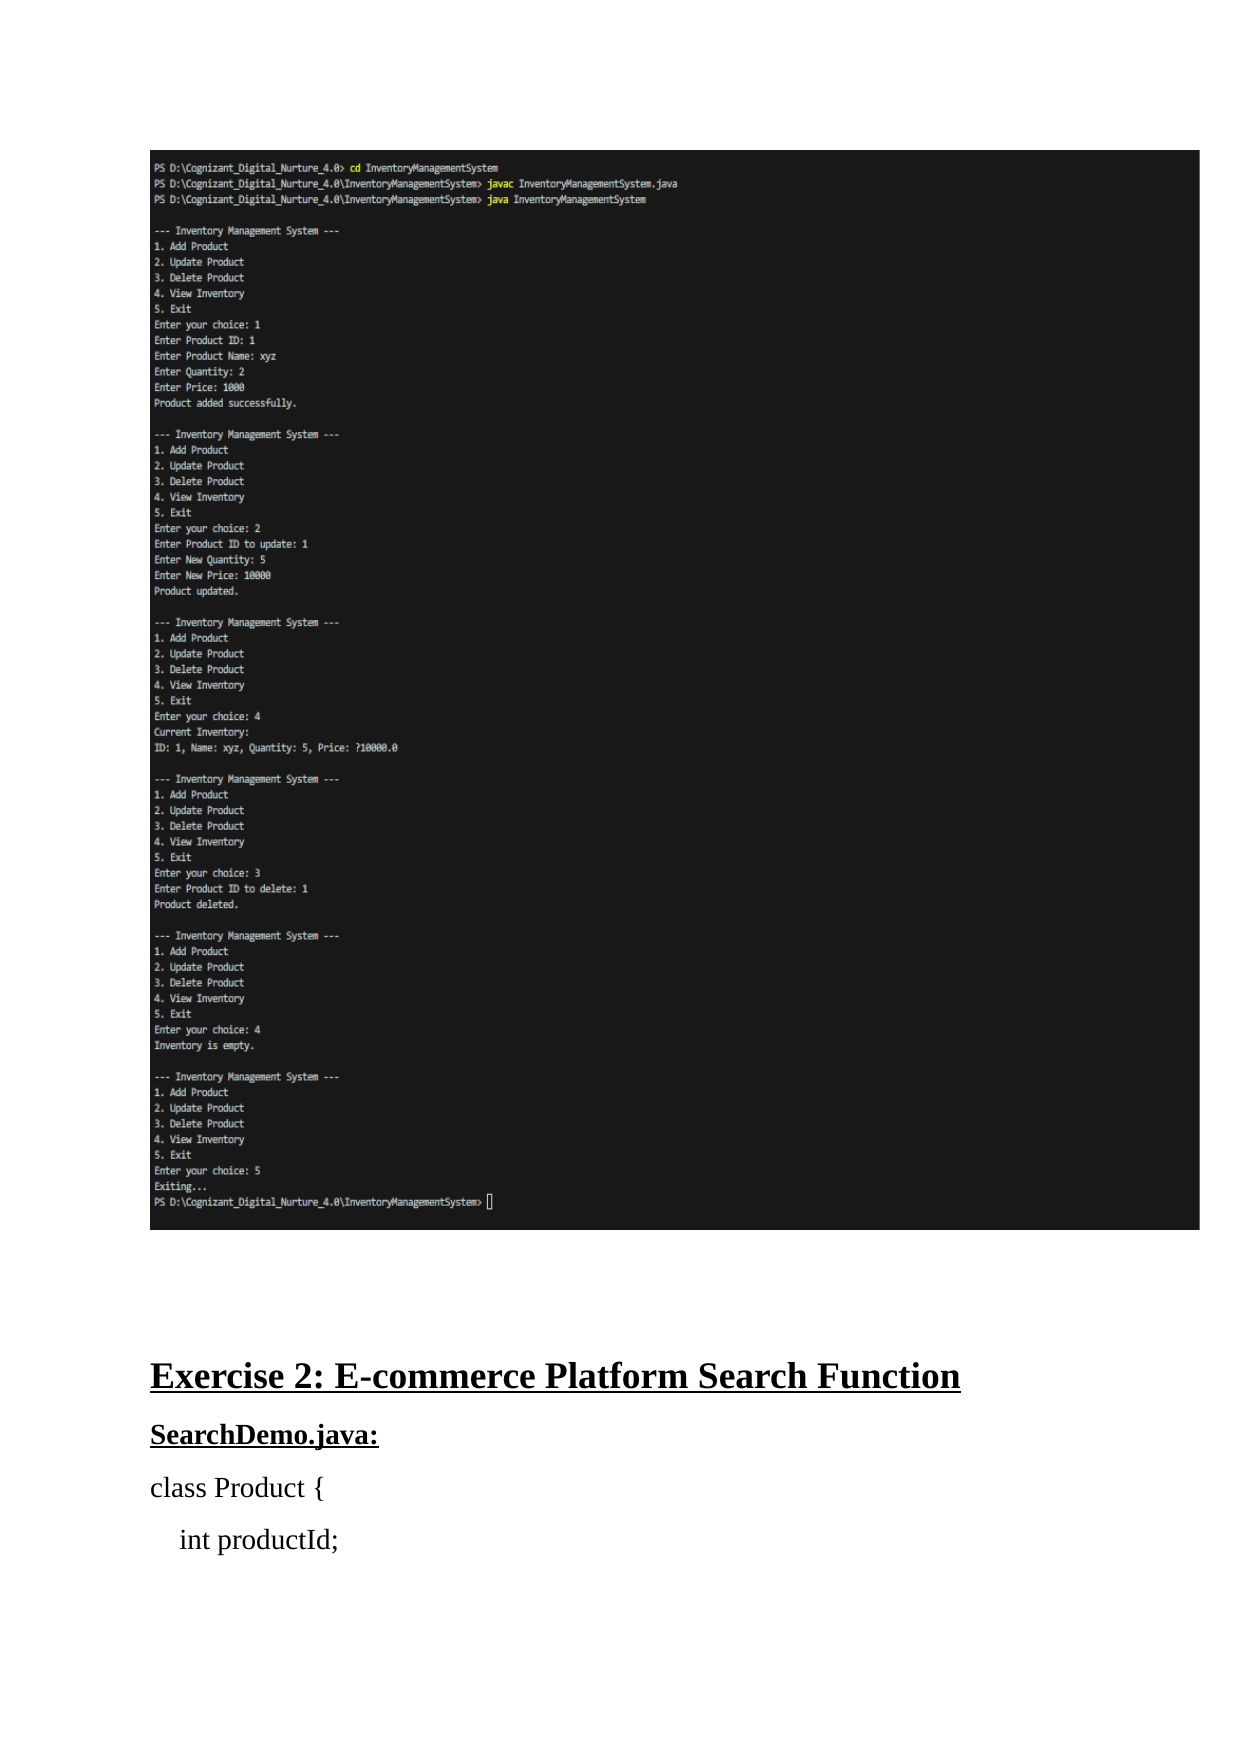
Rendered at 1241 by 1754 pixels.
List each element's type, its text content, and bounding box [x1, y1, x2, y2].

text int productId; [150, 1522, 1090, 1556]
picture [150, 150, 1200, 1230]
text Exercise 2: E-commerce Platform Search Function [150, 1354, 1090, 1397]
text class Product { [150, 1470, 1090, 1503]
text SearchDemo.java: [150, 1417, 1090, 1450]
